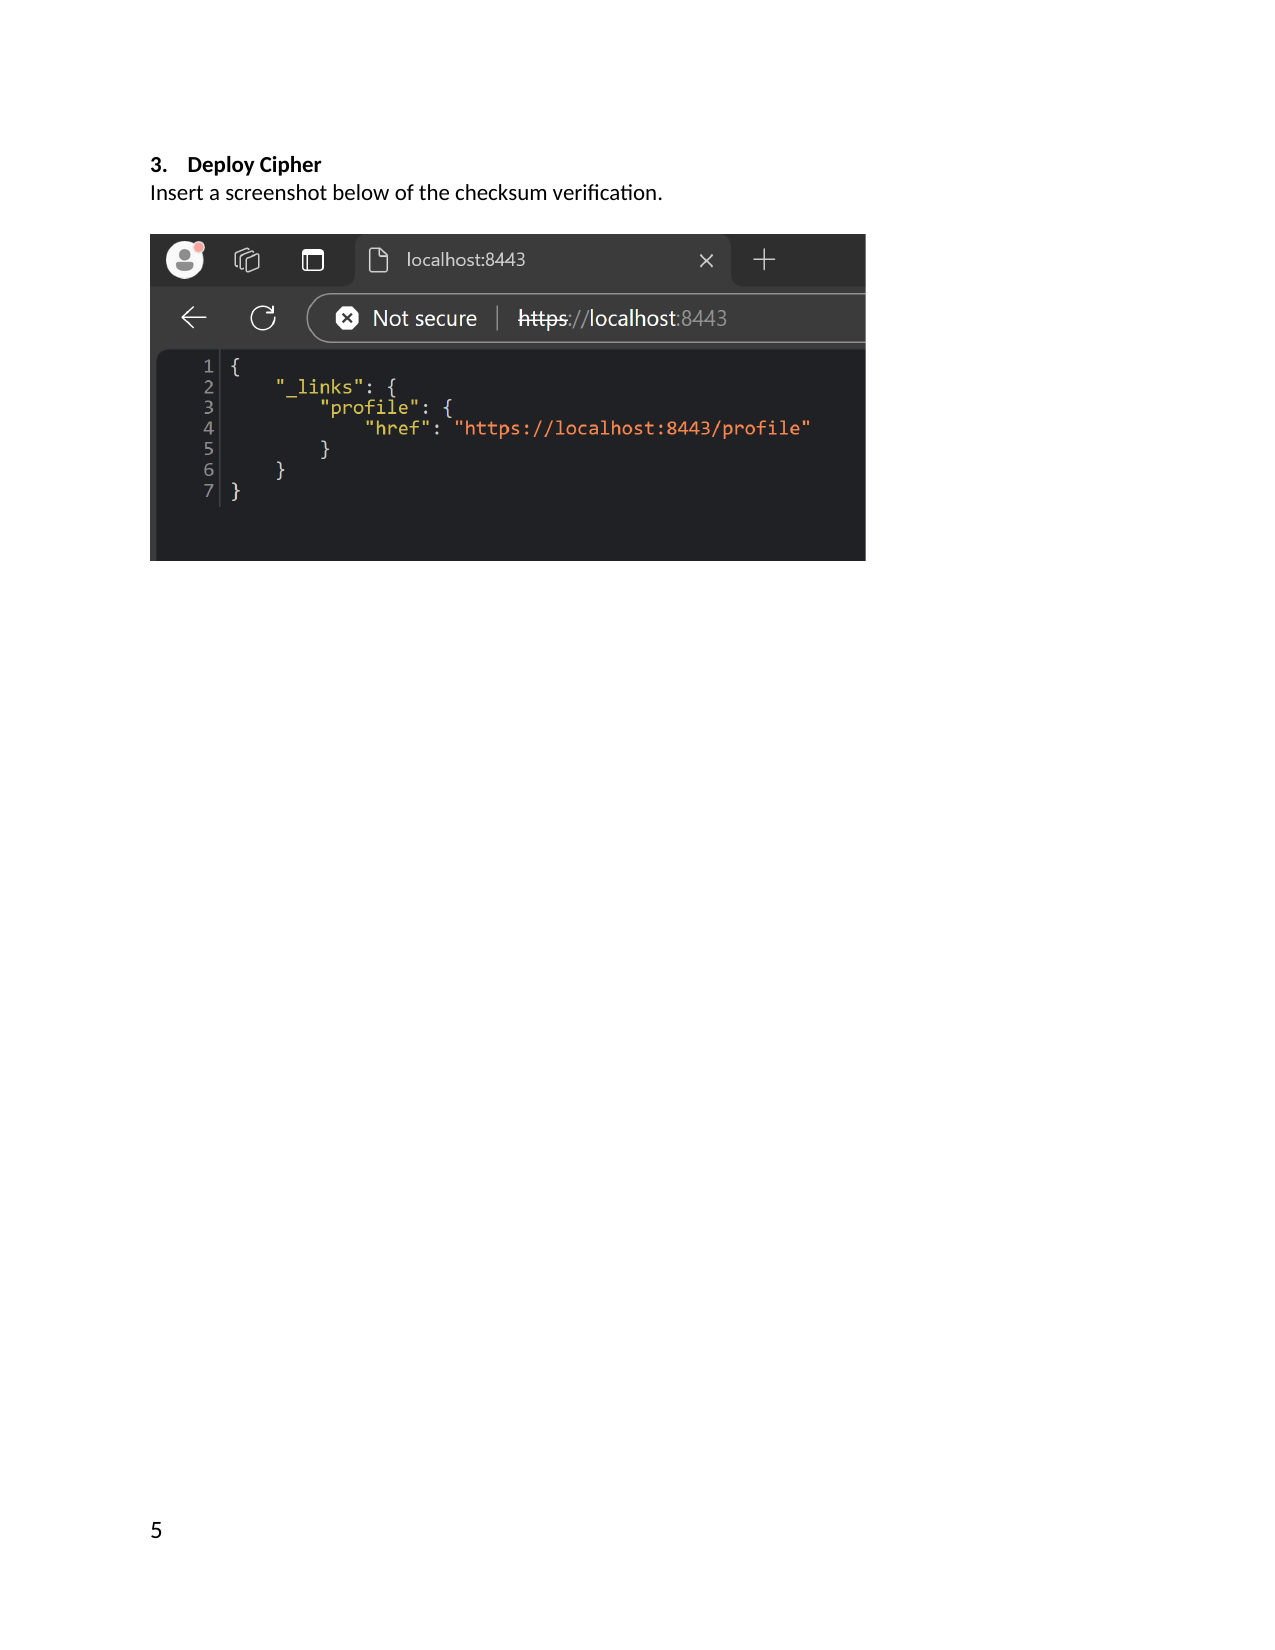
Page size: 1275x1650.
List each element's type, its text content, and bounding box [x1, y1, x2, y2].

text Insert a screenshot below of the checksum verification. [150, 178, 1125, 206]
picture [150, 234, 866, 561]
subtitle Deploy Cipher [150, 150, 1125, 178]
